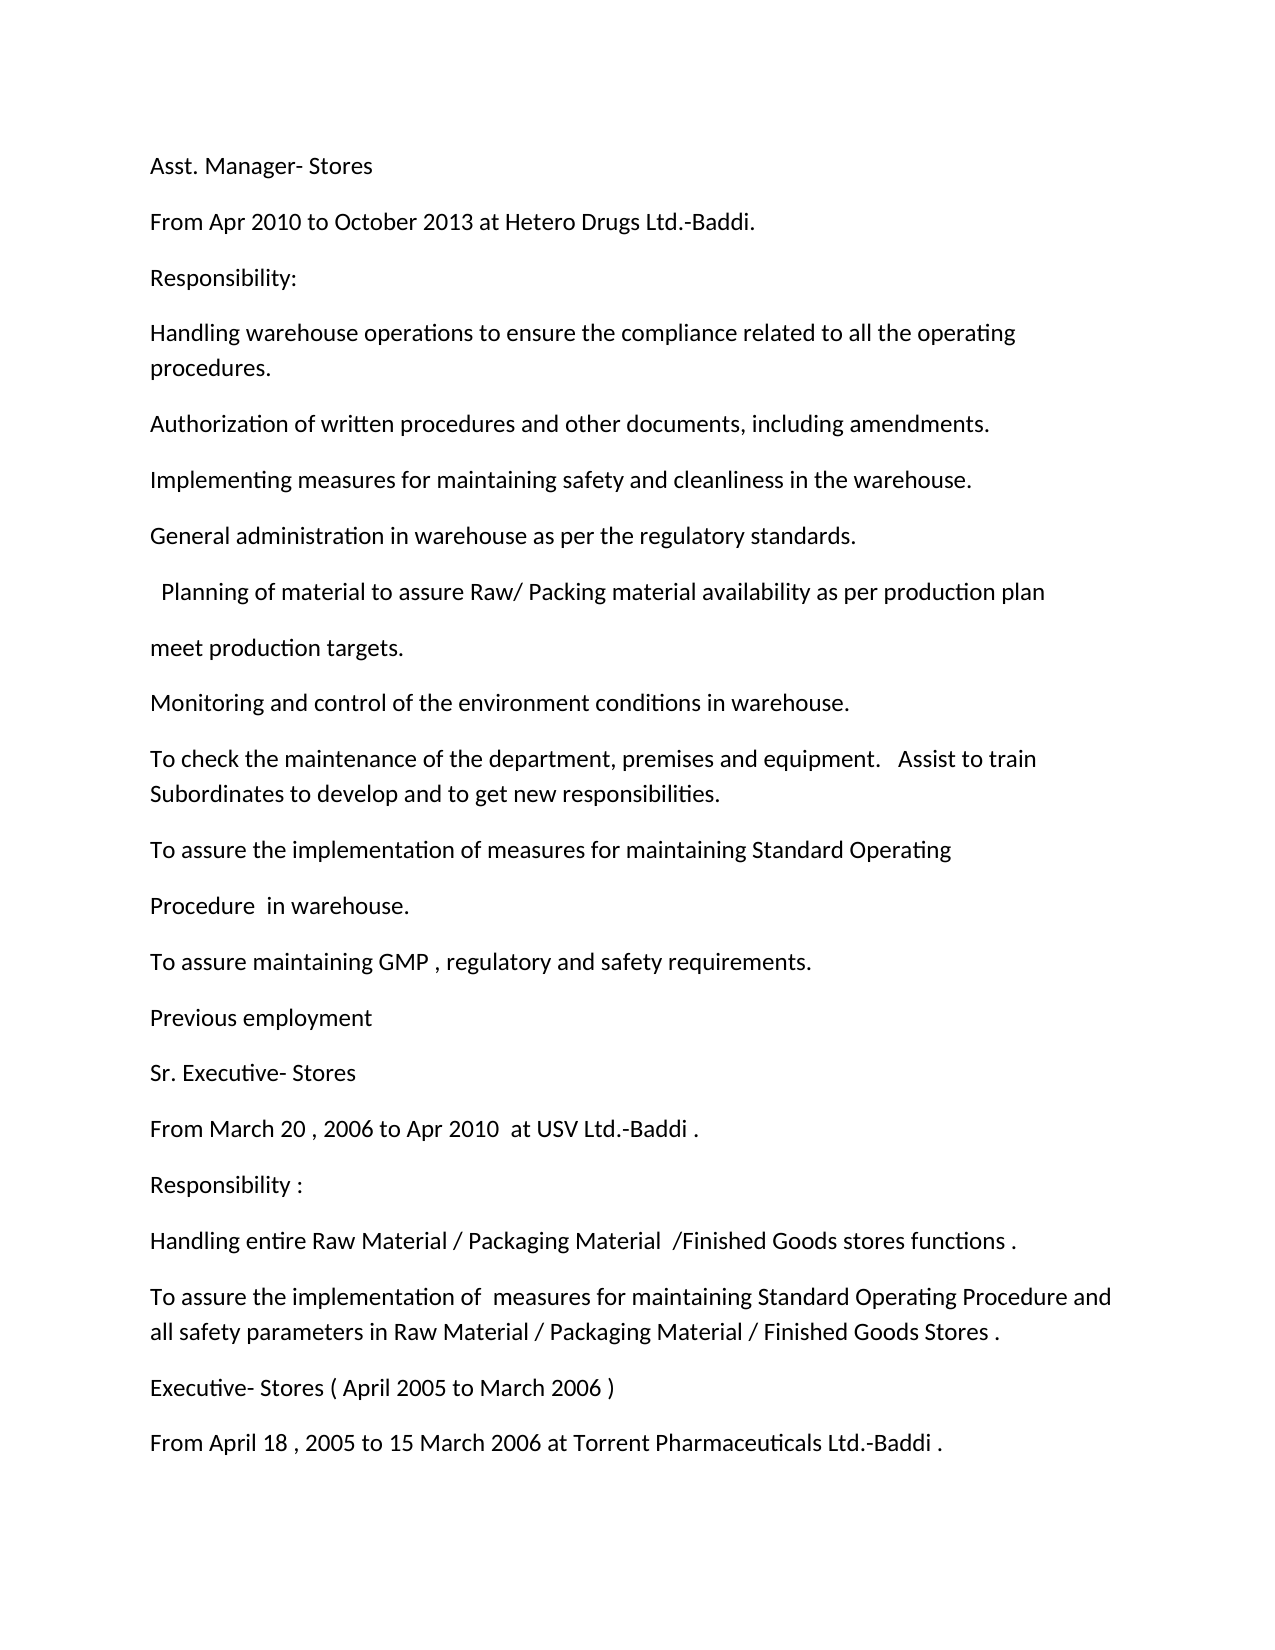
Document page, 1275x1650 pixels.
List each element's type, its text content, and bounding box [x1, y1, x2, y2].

text meet production targets. [150, 632, 1125, 662]
text To check the maintenance of the department, premises and equipment. Assist to train Subordinates to develop and to get new responsibilities. [150, 743, 1125, 809]
text Responsibility: [150, 262, 1125, 292]
text Planning of material to assure Raw/ Packing material availability as per production plan [150, 576, 1125, 606]
text Implementing measures for maintaining safety and cleanliness in the warehouse. [150, 464, 1125, 495]
text Responsibility : [150, 1169, 1125, 1200]
text From April 18 , 2005 to 15 March 2006 at Torrent Pharmaceuticals Ltd.-Baddi . [150, 1427, 1125, 1458]
text From March 20 , 2006 to Apr 2010 at USV Ltd.-Baddi . [150, 1113, 1125, 1144]
text Monitoring and control of the environment conditions in warehouse. [150, 687, 1125, 718]
text To assure the implementation of measures for maintaining Standard Operating [150, 834, 1125, 865]
text To assure maintaining GMP , regulatory and safety requirements. [150, 946, 1125, 976]
text Executive- Stores ( April 2005 to March 2006 ) [150, 1372, 1125, 1402]
text Asst. Manager- Stores [150, 150, 1125, 181]
text General administration in warehouse as per the regulatory standards. [150, 520, 1125, 551]
text Previous employment [150, 1002, 1125, 1032]
text Sr. Executive- Stores [150, 1057, 1125, 1088]
text Handling entire Raw Material / Packaging Material /Finished Goods stores functions . [150, 1225, 1125, 1256]
text Procedure in warehouse. [150, 890, 1125, 921]
text To assure the implementation of measures for maintaining Standard Operating Procedure and all safety parameters in Raw Material / Packaging Material / Finished Goods Stores . [150, 1281, 1125, 1346]
text Handling warehouse operations to ensure the compliance related to all the operating procedures. [150, 317, 1125, 383]
text From Apr 2010 to October 2013 at Hetero Drugs Ltd.-Baddi. [150, 206, 1125, 236]
text Authorization of written procedures and other documents, including amendments. [150, 408, 1125, 439]
